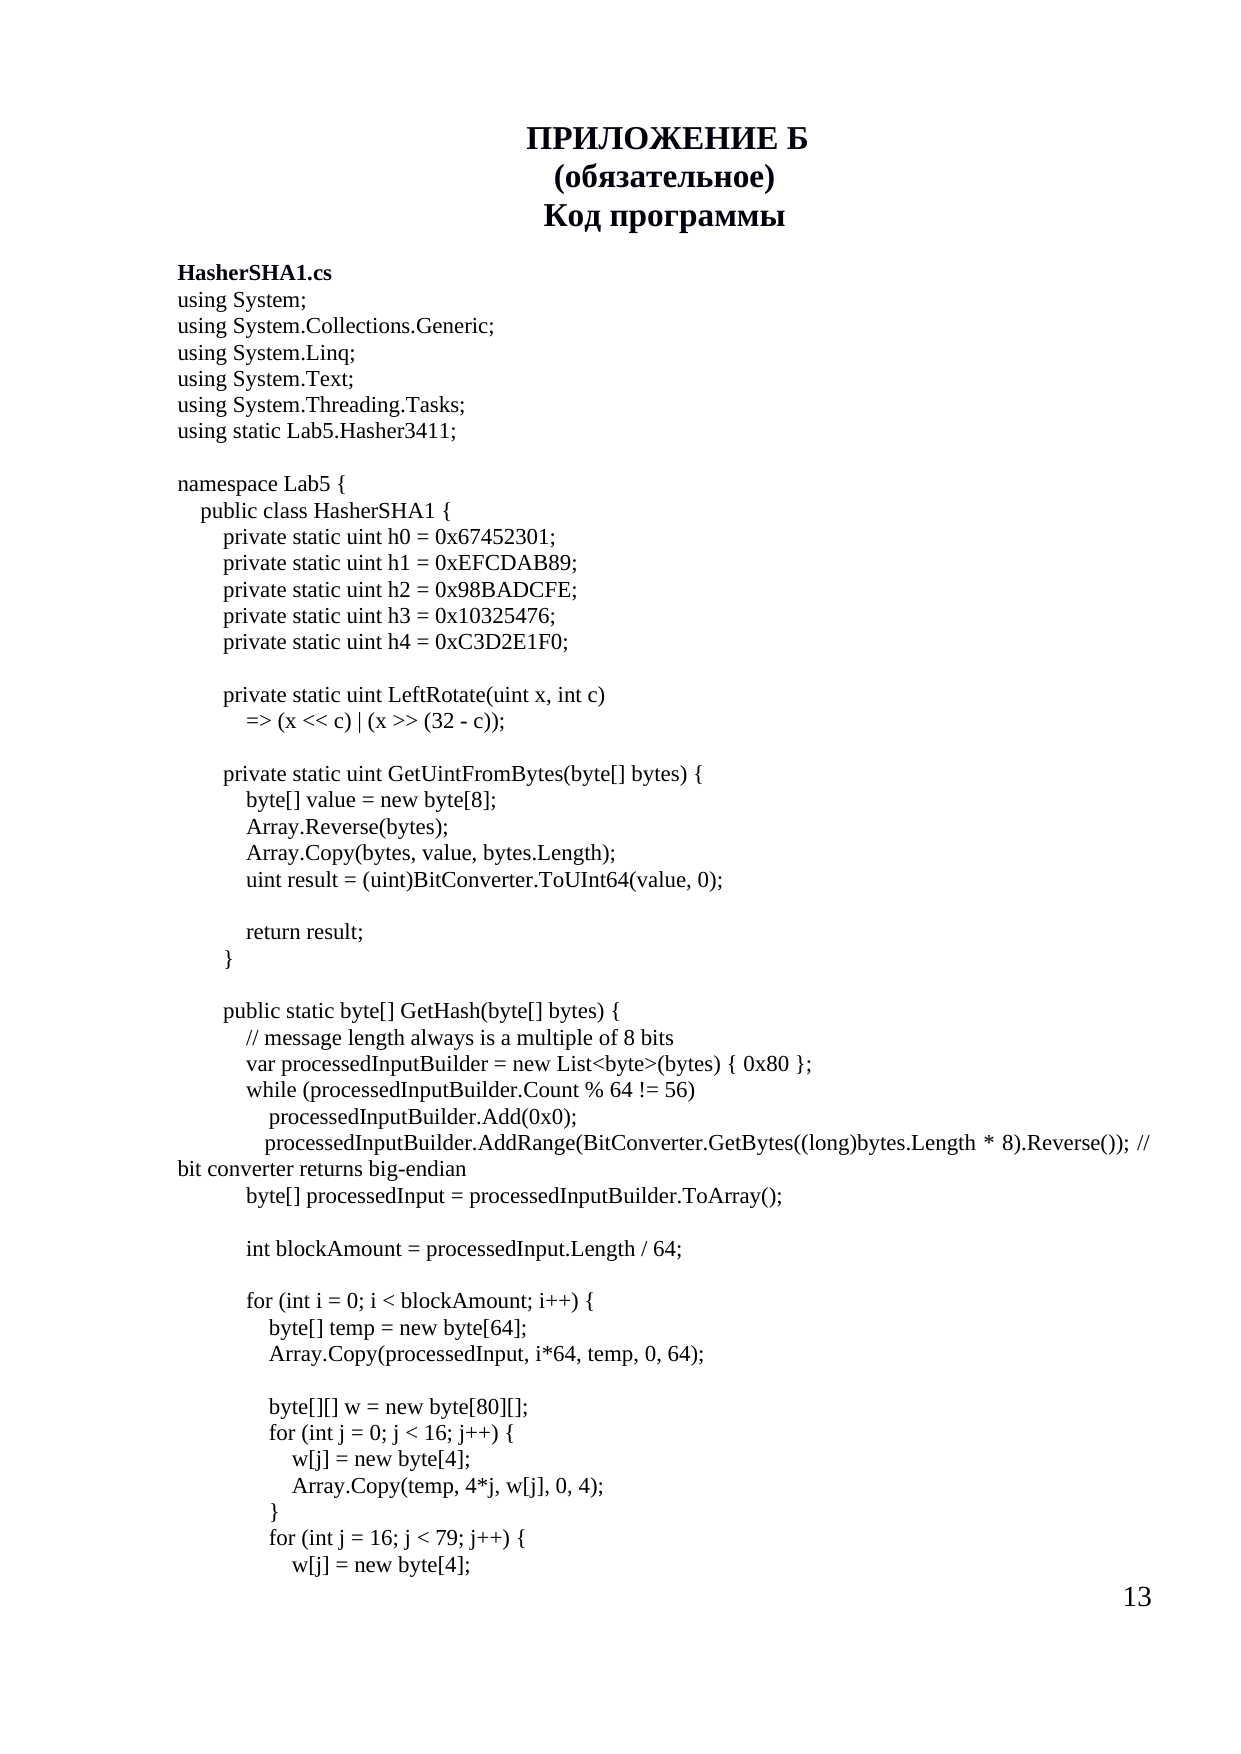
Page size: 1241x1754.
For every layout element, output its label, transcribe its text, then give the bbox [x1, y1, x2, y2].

text private static uint h3 = 0x10325476; [177, 602, 1152, 628]
text Array.Reverse(bytes); [177, 813, 1152, 839]
text w[j] = new byte[4]; [177, 1551, 1152, 1577]
text private static uint h4 = 0xC3D2E1F0; [177, 628, 1152, 655]
text HasherSHA1.cs [177, 259, 1152, 286]
text namespace Lab5 { [177, 470, 1152, 497]
text (обязательное) [177, 156, 1152, 195]
text } [177, 945, 1152, 971]
text private static uint h2 = 0x98BADCFE; [177, 576, 1152, 602]
text => (x << c) | (x >> (32 - c)); [177, 707, 1152, 734]
text private static uint h0 = 0x67452301; [177, 523, 1152, 549]
text public static byte[] GetHash(byte[] bytes) { [177, 997, 1152, 1024]
text w[j] = new byte[4]; [177, 1445, 1152, 1472]
text Array.Copy(bytes, value, bytes.Length); [177, 839, 1152, 866]
text private static uint GetUintFromBytes(byte[] bytes) { [177, 760, 1152, 787]
text using System.Text; [177, 365, 1152, 391]
text using System.Linq; [177, 338, 1152, 365]
text Array.Copy(processedInput, i*64, temp, 0, 64); [177, 1340, 1152, 1366]
text for (int j = 16; j < 79; j++) { [177, 1524, 1152, 1551]
text int blockAmount = processedInput.Length / 64; [177, 1234, 1152, 1261]
text return result; [177, 918, 1152, 945]
text using System.Collections.Generic; [177, 312, 1152, 338]
text byte[] processedInput = processedInputBuilder.ToArray(); [177, 1182, 1152, 1208]
text while (processedInputBuilder.Count % 64 != 56) [177, 1076, 1152, 1103]
text } [177, 1498, 1152, 1524]
text Array.Copy(temp, 4*j, w[j], 0, 4); [177, 1472, 1152, 1498]
text using System; [177, 286, 1152, 312]
text byte[][] w = new byte[80][]; [177, 1393, 1152, 1419]
text for (int j = 0; j < 16; j++) { [177, 1419, 1152, 1445]
text for (int i = 0; i < blockAmount; i++) { [177, 1287, 1152, 1314]
text public class HasherSHA1 { [177, 497, 1152, 523]
text private static uint h1 = 0xEFCDAB89; [177, 549, 1152, 576]
text byte[] value = new byte[8]; [177, 787, 1152, 813]
text processedInputBuilder.Add(0x0); [177, 1103, 1152, 1129]
text private static uint LeftRotate(uint x, int c) [177, 681, 1152, 707]
text var processedInputBuilder = new List<byte>(bytes) { 0x80 }; [177, 1050, 1152, 1076]
text Код программы [177, 195, 1152, 233]
text byte[] temp = new byte[64]; [177, 1314, 1152, 1340]
text processedInputBuilder.AddRange(BitConverter.GetBytes((long)bytes.Length * 8).Reverse()); // bit converter returns big-endian [177, 1129, 1152, 1182]
text uint result = (uint)BitConverter.ToUInt64(value, 0); [177, 866, 1152, 892]
text using System.Threading.Tasks; [177, 391, 1152, 418]
text // message length always is a multiple of 8 bits [177, 1024, 1152, 1050]
text using static Lab5.Hasher3411; [177, 418, 1152, 444]
subtitle ПРИЛОЖЕНИЕ Б [177, 118, 1158, 156]
